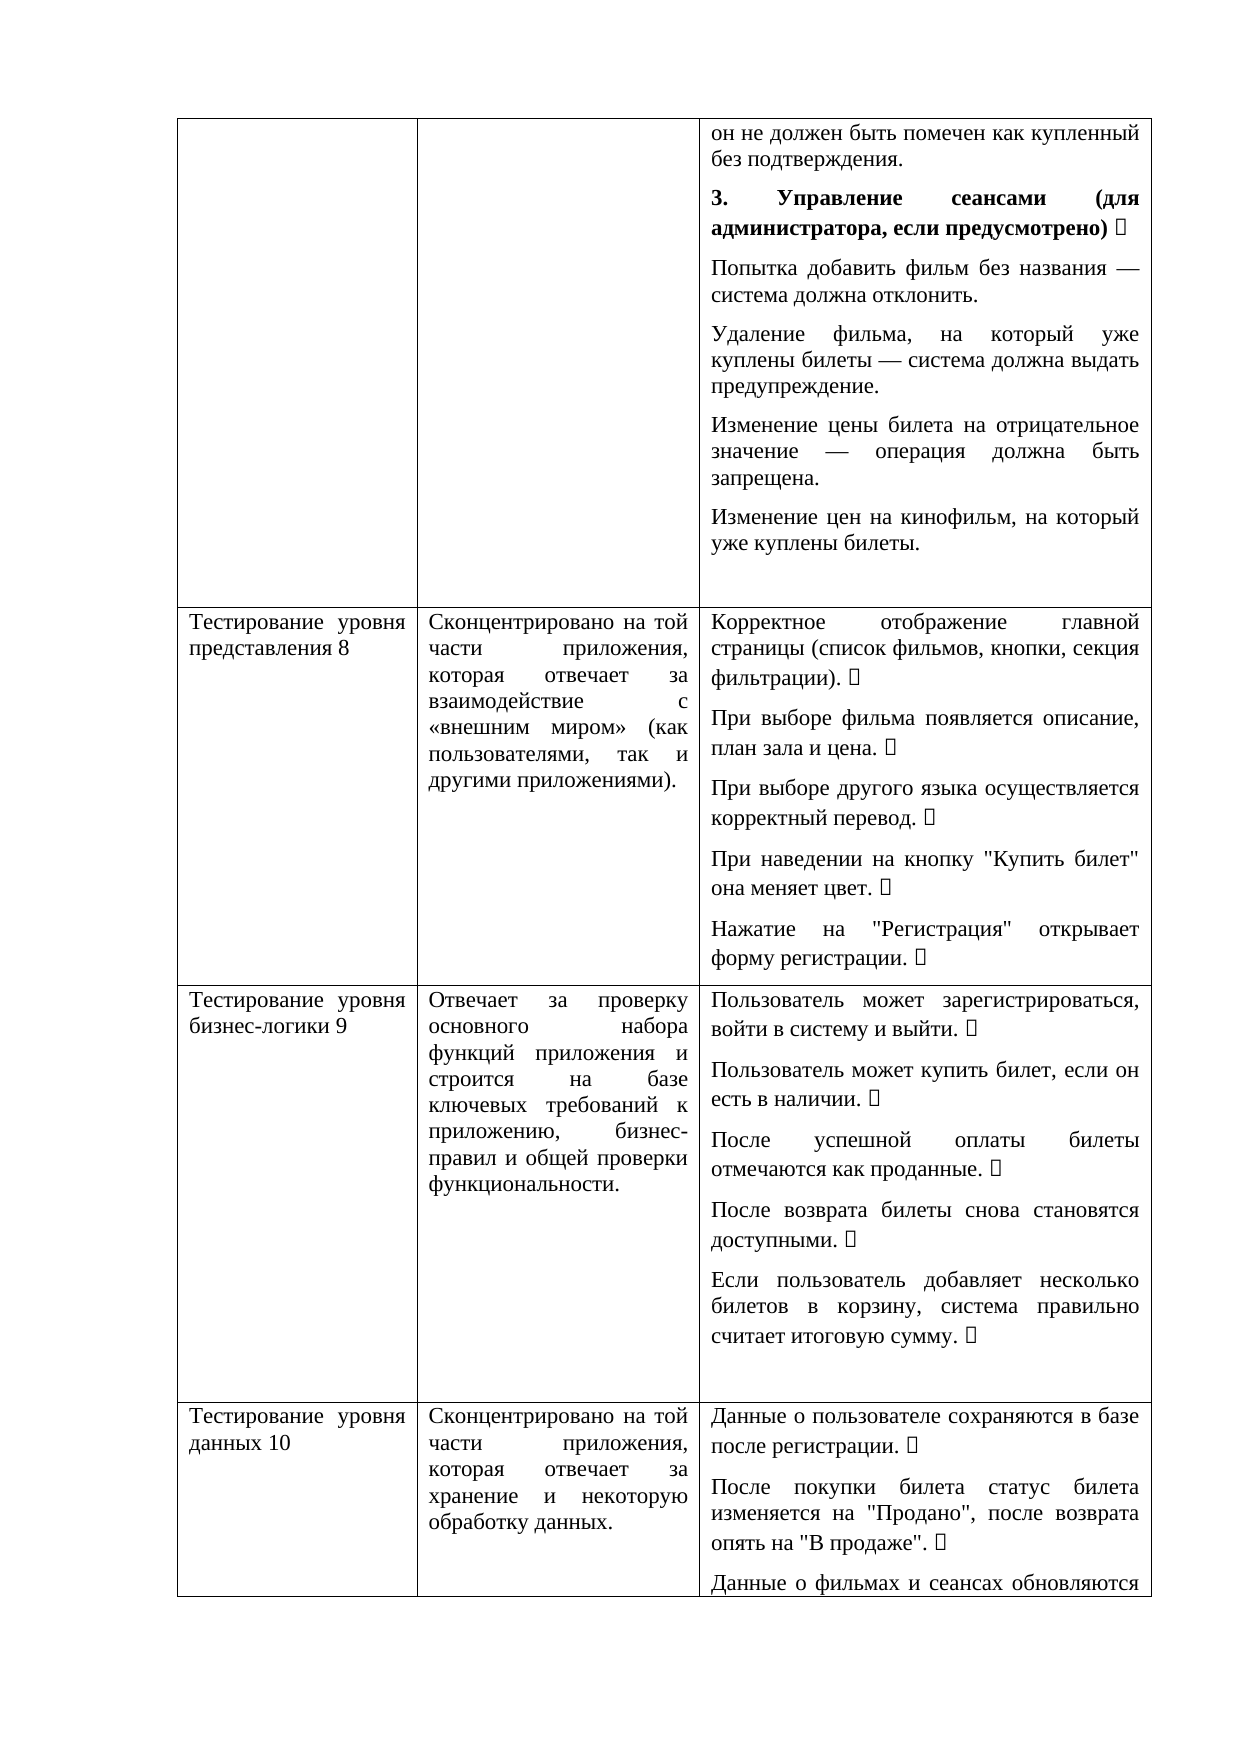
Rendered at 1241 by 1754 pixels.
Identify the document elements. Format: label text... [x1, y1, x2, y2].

table_cell Отвечает за проверку основного набора функций приложения и строится на базе ключевых требований к приложению, бизнес-правил и общей проверки функциональности. [418, 986, 699, 1402]
table_cell Сконцентрировано на той части приложения, которая отвечает за взаимодействие с «внешним миром» (как пользователями, так и другими приложениями). [418, 608, 699, 985]
table_cell Тестирование уровня бизнес-логики 9 [178, 986, 417, 1402]
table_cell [178, 119, 417, 607]
table_cell Корректное отображение главной страницы (список фильмов, кнопки, секция фильтрации). ✅ При выборе фильма появляется описание, план зала и цена. ✅ При выборе другого языка осуществляется корректный перевод. ✅ При наведении на кнопку "Купить билет" она меняет цвет. ✅ Нажатие на "Регистрация" открывает форму регистрации. ✅ [700, 608, 1151, 985]
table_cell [700, 119, 1151, 607]
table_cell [418, 1403, 699, 1596]
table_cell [418, 119, 699, 607]
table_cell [178, 1403, 417, 1596]
table_cell Пользователь может зарегистрироваться, войти в систему и выйти. ✅ Пользователь может купить билет, если он есть в наличии. ✅ После успешной оплаты билеты отмечаются как проданные. ✅ После возврата билеты снова становятся доступными. ✅ Если пользователь добавляет несколько билетов в корзину, система правильно считает итоговую сумму. ✅ [700, 986, 1151, 1402]
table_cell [700, 1403, 1151, 1596]
table_cell Тестирование уровня представления 8 [178, 608, 417, 985]
